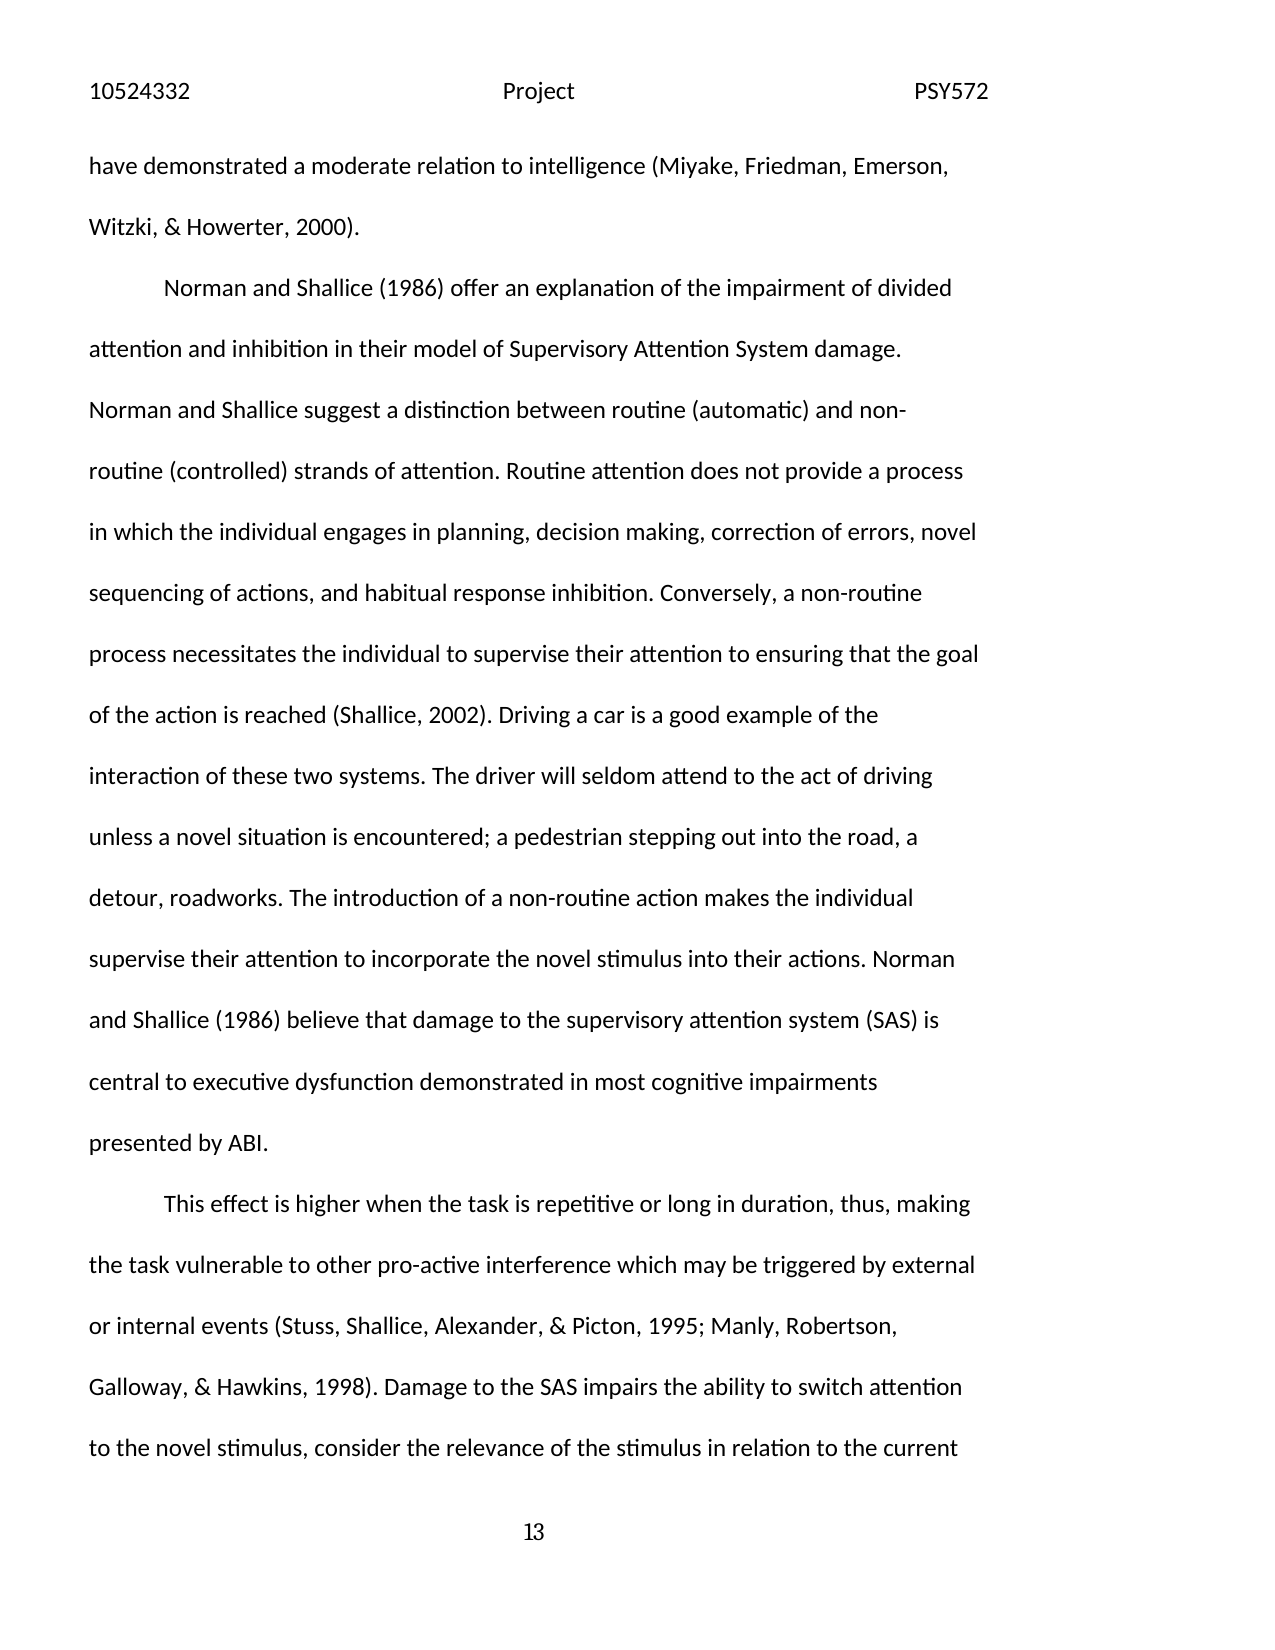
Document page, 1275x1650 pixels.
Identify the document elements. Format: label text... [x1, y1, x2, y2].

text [89, 1188, 980, 1462]
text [89, 150, 980, 242]
text Norman and Shallice (1986) offer an explanation of the impairment of divided attention and inhibition in their model of Supervisory Attention System damage. Norman and Shallice suggest a distinction between routine (automatic) and non-routine (controlled) strands of attention. Routine attention does not provide a process in which the individual engages in planning, decision making, correction of errors, novel sequencing of actions, and habitual response inhibition. Conversely, a non-routine process necessitates the individual to supervise their attention to ensuring that the goal of the action is reached (Shallice, 2002). Driving a car is a good example of the interaction of these two systems. The driver will seldom attend to the act of driving unless a novel situation is encountered; a pedestrian stepping out into the road, a detour, roadworks. The introduction of a non-routine action makes the individual supervise their attention to incorporate the novel stimulus into their actions. Norman and Shallice (1986) believe that damage to the supervisory attention system (SAS) is central to executive dysfunction demonstrated in most cognitive impairments presented by ABI. [89, 272, 980, 1157]
